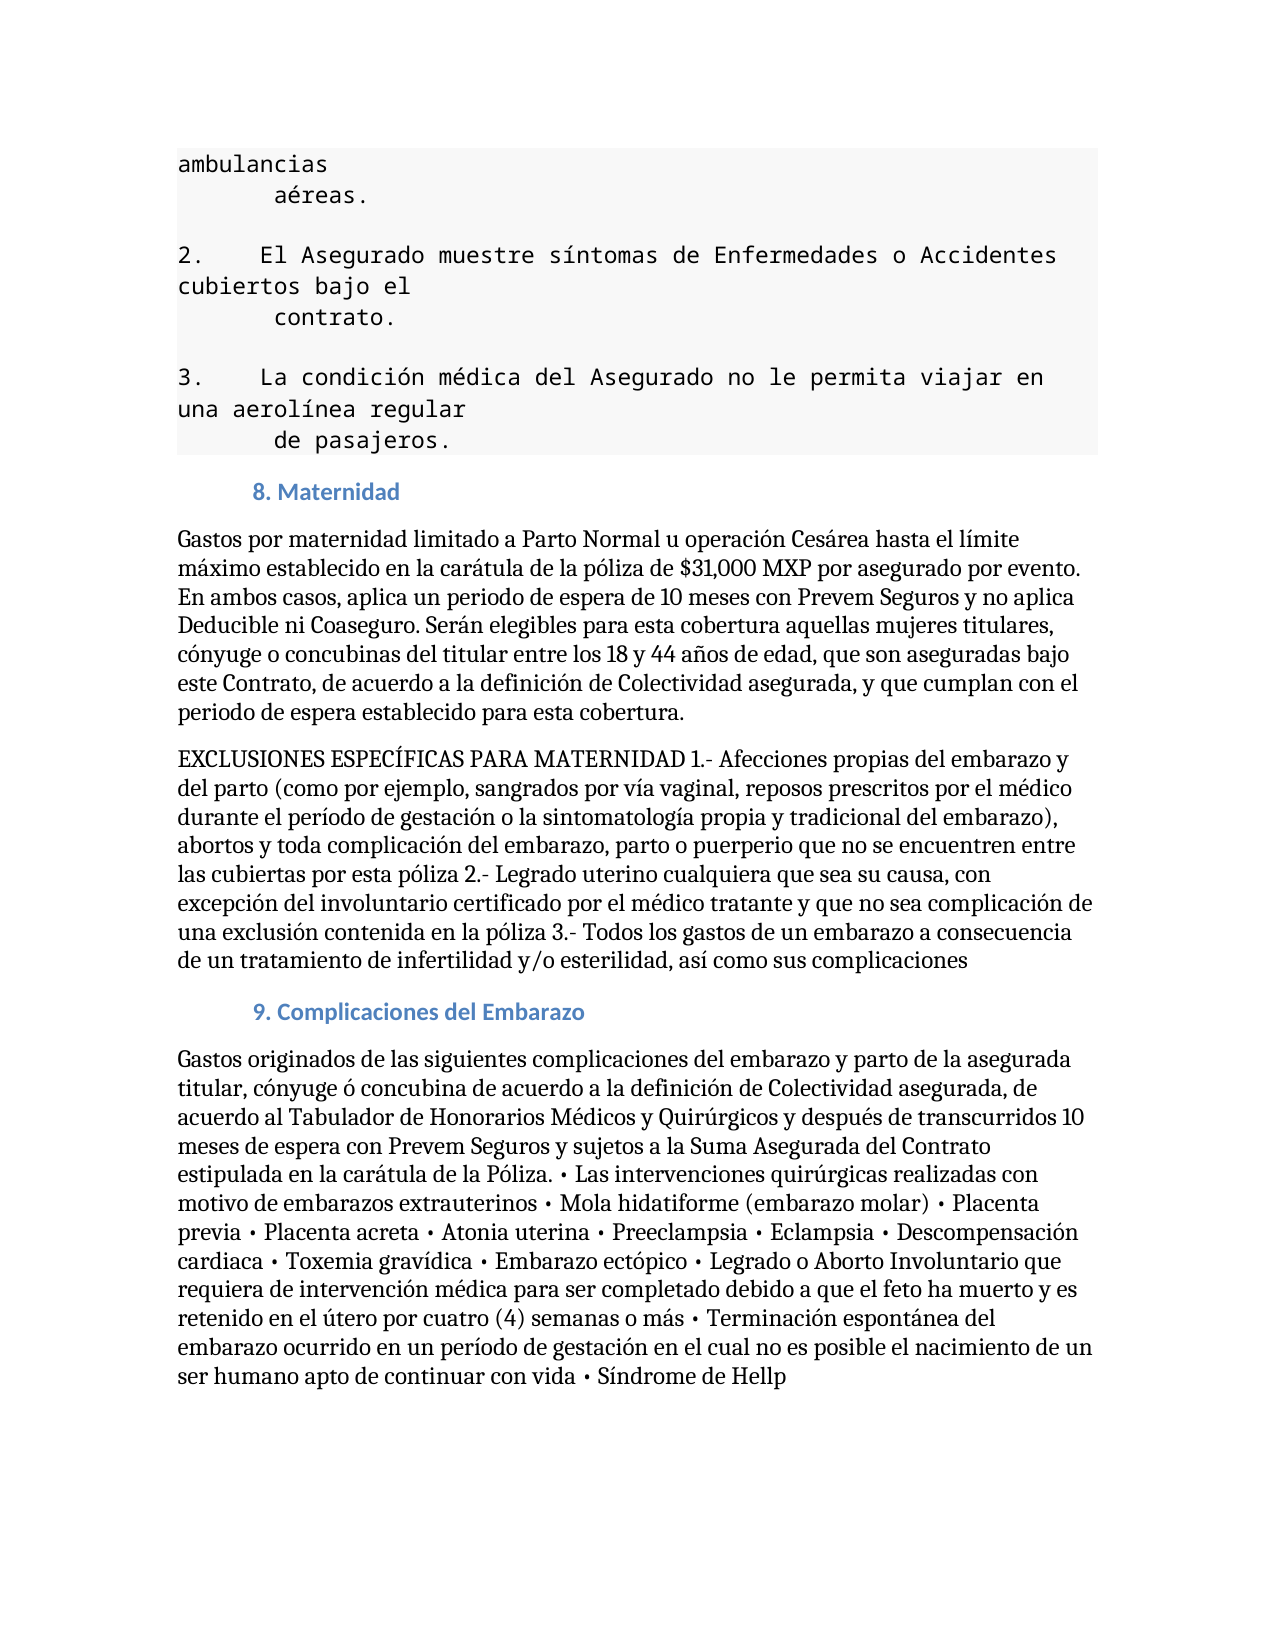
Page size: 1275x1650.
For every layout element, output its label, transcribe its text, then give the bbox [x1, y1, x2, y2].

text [177, 148, 1098, 455]
text Gastos por maternidad limitado a Parto Normal u operación Cesárea hasta el límite máximo establecido en la carátula de la póliza de $31,000 MXP por asegurado por evento. En ambos casos, aplica un periodo de espera de 10 meses con Prevem Seguros y no aplica Deducible ni Coaseguro. Serán elegibles para esta cobertura aquellas mujeres titulares, cónyuge o concubinas del titular entre los 18 y 44 años de edad, que son aseguradas bajo este Contrato, de acuerdo a la definición de Colectividad asegurada, y que cumplan con el periodo de espera establecido para esta cobertura. [177, 525, 1098, 726]
subtitle 8. Maternidad [252, 476, 1098, 506]
subtitle 9. Complicaciones del Embarazo [252, 996, 1098, 1027]
text Gastos originados de las siguientes complicaciones del embarazo y parto de la asegurada titular, cónyuge ó concubina de acuerdo a la definición de Colectividad asegurada, de acuerdo al Tabulador de Honorarios Médicos y Quirúrgicos y después de transcurridos 10 meses de espera con Prevem Seguros y sujetos a la Suma Asegurada del Contrato estipulada en la carátula de la Póliza. • Las intervenciones quirúrgicas realizadas con motivo de embarazos extrauterinos • Mola hidatiforme (embarazo molar) • Placenta previa • Placenta acreta • Atonia uterina • Preeclampsia • Eclampsia • Descompensación cardiaca • Toxemia gravídica • Embarazo ectópico • Legrado o Aborto Involuntario que requiera de intervención médica para ser completado debido a que el feto ha muerto y es retenido en el útero por cuatro (4) semanas o más • Terminación espontánea del embarazo ocurrido en un período de gestación en el cual no es posible el nacimiento de un ser humano apto de continuar con vida • Síndrome de Hellp [177, 1045, 1098, 1390]
text EXCLUSIONES ESPECÍFICAS PARA MATERNIDAD 1.- Afecciones propias del embarazo y del parto (como por ejemplo, sangrados por vía vaginal, reposos prescritos por el médico durante el período de gestación o la sintomatología propia y tradicional del embarazo), abortos y toda complicación del embarazo, parto o puerperio que no se encuentren entre las cubiertas por esta póliza 2.- Legrado uterino cualquiera que sea su causa, con excepción del involuntario certificado por el médico tratante y que no sea complicación de una exclusión contenida en la póliza 3.- Todos los gastos de un embarazo a consecuencia de un tratamiento de infertilidad y/o esterilidad, así como sus complicaciones [177, 745, 1098, 975]
